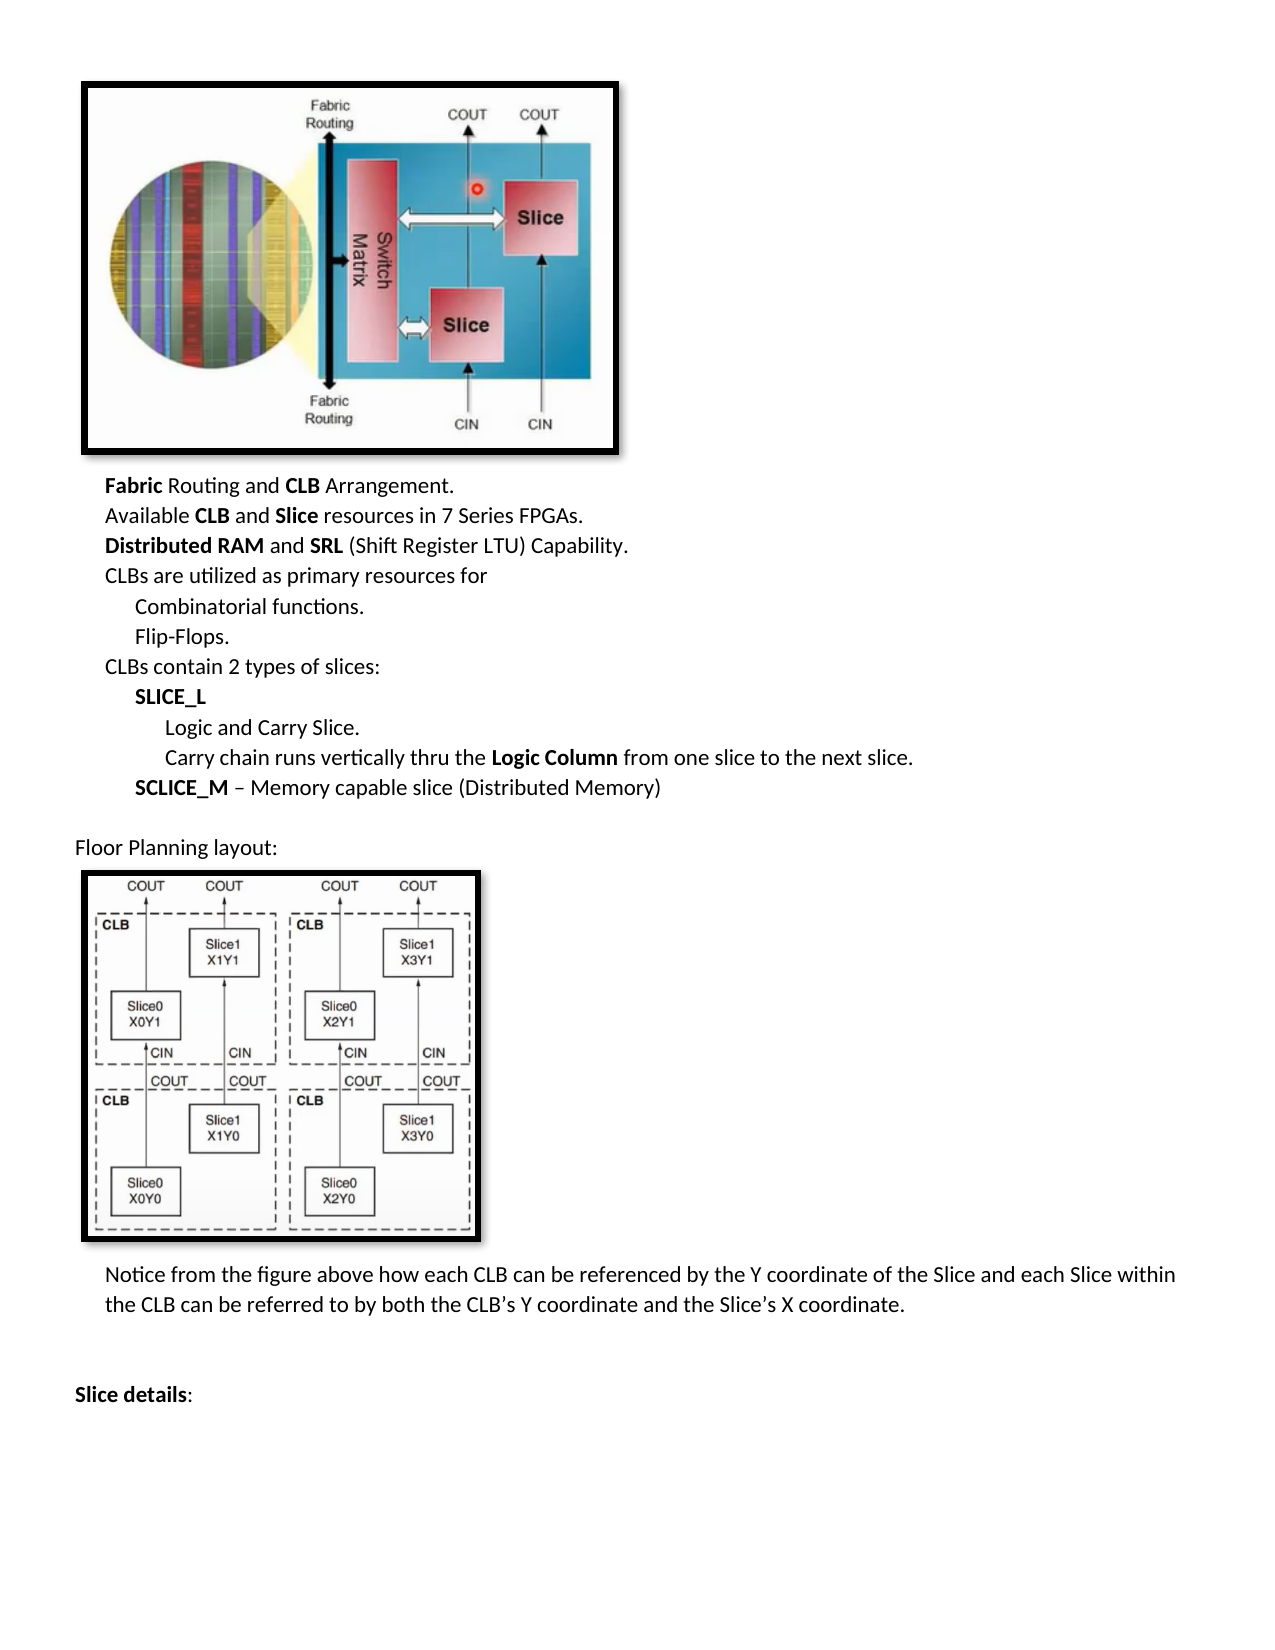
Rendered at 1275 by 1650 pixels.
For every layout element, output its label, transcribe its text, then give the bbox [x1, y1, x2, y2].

text Available CLB and Slice resources in 7 Series FPGAs. [75, 501, 1200, 529]
text Distributed RAM and SRL (Shift Register LTU) Capability. [75, 531, 1200, 559]
text Slice details: [75, 1381, 1200, 1409]
text Combinatorial functions. [75, 592, 1200, 620]
picture [88, 876, 475, 1236]
text Carry chain runs vertically thru the Logic Column from one slice to the next slice. [135, 743, 1200, 771]
text Floor Planning layout: [75, 833, 1200, 862]
text SCLICE_M – Memory capable slice (Distributed Memory) [75, 773, 1200, 801]
text Fabric Routing and CLB Arrangement. [75, 471, 1200, 499]
text CLBs are utilized as primary resources for [75, 562, 1200, 590]
text CLBs contain 2 types of slices: SLICE_L [75, 652, 1200, 711]
text Logic and Carry Slice. [135, 713, 1200, 741]
picture [88, 88, 613, 448]
text Flip-Flops. [75, 622, 1200, 650]
text Notice from the figure above how each CLB can be referenced by the Y coordinate of the Slice and each Slice within the CLB can be referred to by both the CLB’s Y coordinate and the Slice’s X coordinate. [105, 1260, 1200, 1318]
